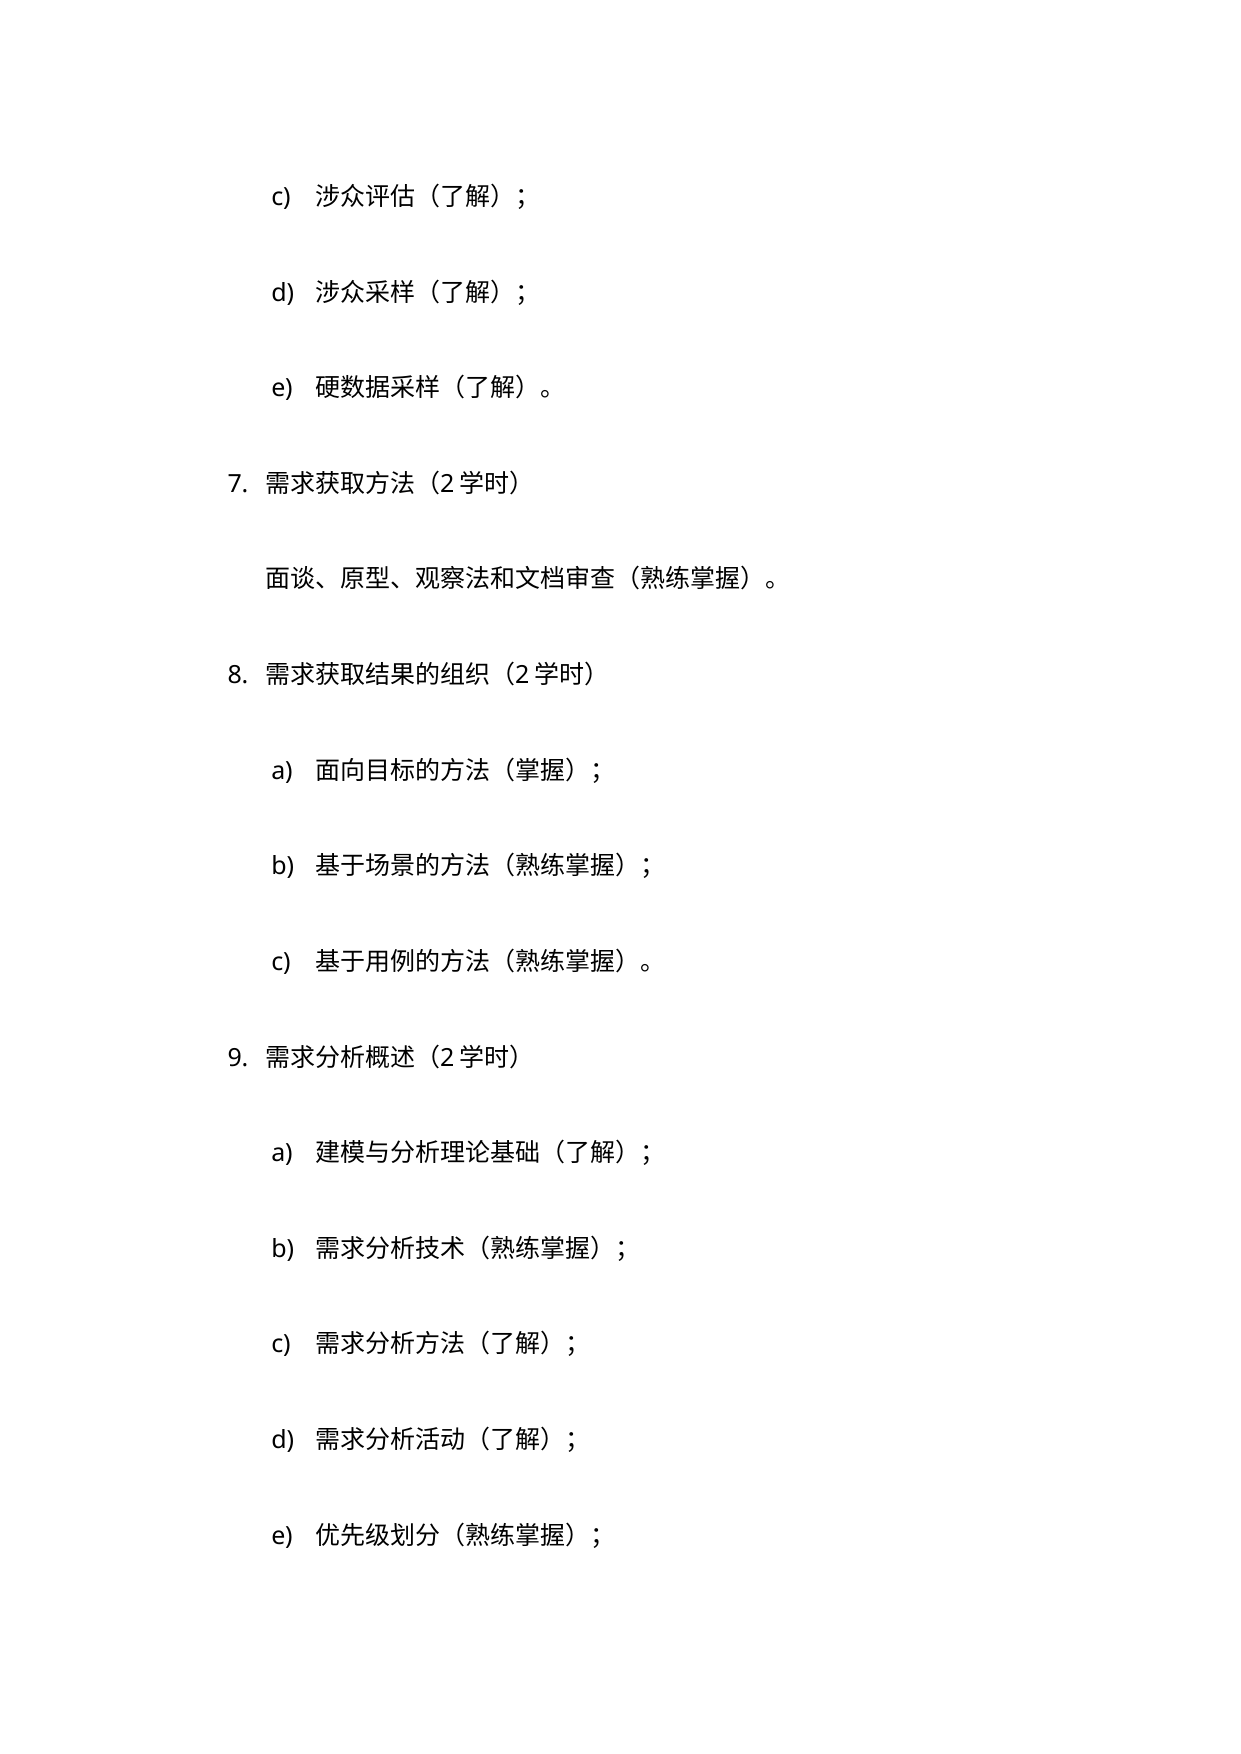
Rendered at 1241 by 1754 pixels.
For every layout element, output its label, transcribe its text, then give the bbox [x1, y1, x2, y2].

list 建模与分析理论基础（了解）； [271, 1118, 1063, 1183]
list 需求分析方法（了解）； [271, 1309, 1063, 1374]
list 需求分析技术（熟练掌握）； [271, 1214, 1063, 1279]
list 基于用例的方法（熟练掌握）。 [271, 927, 1063, 992]
list 面向目标的方法（掌握）； [271, 736, 1063, 801]
list 涉众采样（了解）； [271, 258, 1063, 323]
list 需求分析概述（2学时） [227, 1023, 1063, 1088]
list 需求获取方法（2学时） [227, 449, 1063, 514]
list 涉众评估（了解）； [271, 162, 1063, 227]
list 优先级划分（熟练掌握）； [271, 1501, 1063, 1566]
list 硬数据采样（了解）。 [271, 353, 1063, 418]
list 需求分析活动（了解）； [271, 1405, 1063, 1470]
list 基于场景的方法（熟练掌握）； [271, 831, 1063, 896]
text 面谈、原型、观察法和文档审查（熟练掌握）。 [177, 544, 1063, 609]
list 需求获取结果的组织（2学时） [227, 640, 1063, 705]
